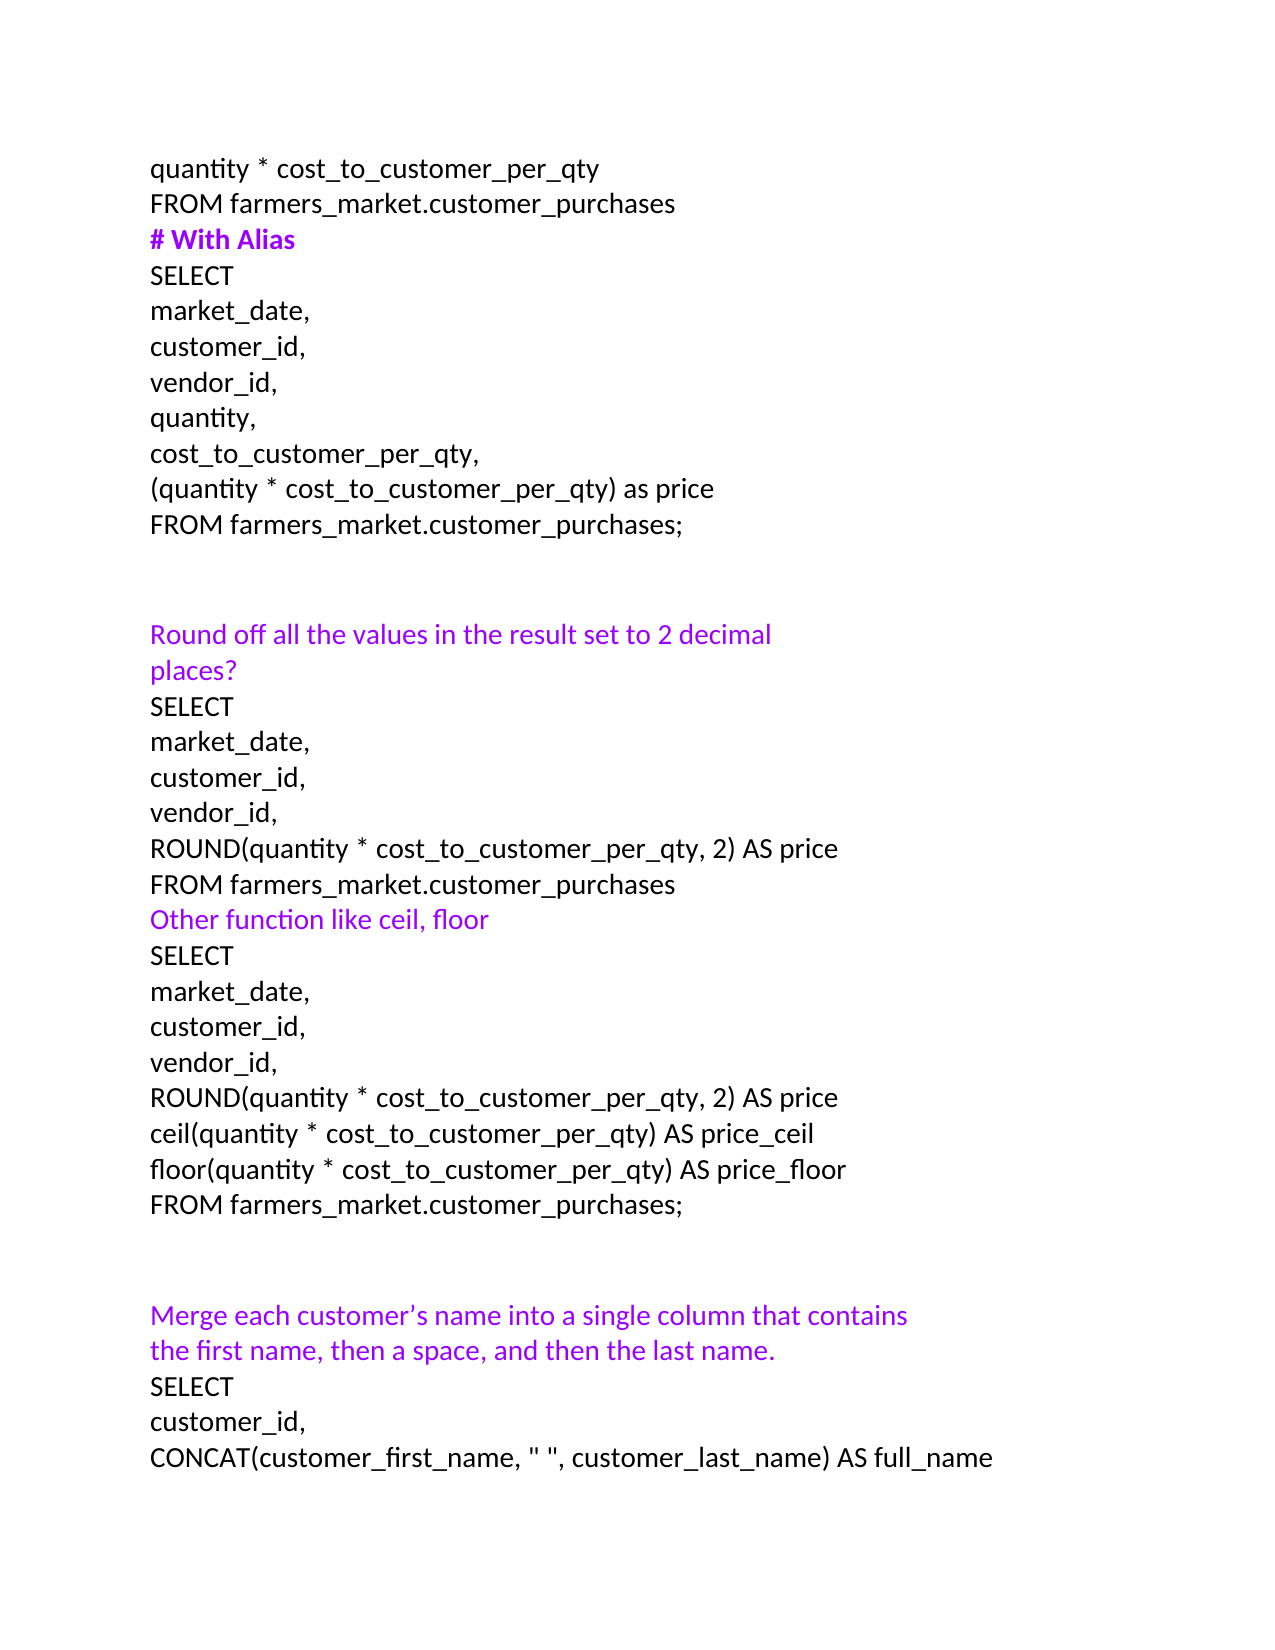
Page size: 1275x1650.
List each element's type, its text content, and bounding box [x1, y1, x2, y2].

text Other function like ceil, floor [150, 901, 1125, 937]
text CONCAT(customer_first_name, " ", customer_last_name) AS full_name [150, 1439, 1125, 1475]
text the first name, then a space, and then the last name. [150, 1332, 1125, 1368]
text vendor_id, [150, 794, 1125, 830]
text customer_id, [150, 1008, 1125, 1044]
text market_date, [150, 973, 1125, 1008]
text quantity, [150, 399, 1125, 435]
text floor(quantity * cost_to_customer_per_qty) AS price_floor [150, 1151, 1125, 1186]
text market_date, [150, 292, 1125, 328]
text FROM farmers_market.customer_purchases; [150, 506, 1125, 542]
text vendor_id, [150, 364, 1125, 399]
text market_date, [150, 723, 1125, 759]
text SELECT [150, 688, 1125, 723]
text SELECT [150, 1368, 1125, 1403]
text customer_id, [150, 328, 1125, 364]
text SELECT [150, 257, 1125, 292]
text (quantity * cost_to_customer_per_qty) as price [150, 471, 1125, 506]
text Merge each customer’s name into a single column that contains [150, 1297, 1125, 1332]
text FROM farmers_market.customer_purchases; [150, 1186, 1125, 1222]
text SELECT [150, 937, 1125, 973]
text places? [150, 652, 1125, 688]
text ROUND(quantity * cost_to_customer_per_qty, 2) AS price [150, 830, 1125, 866]
text customer_id, [150, 1403, 1125, 1439]
text FROM farmers_market.customer_purchases [150, 866, 1125, 901]
text vendor_id, [150, 1044, 1125, 1079]
text # With Alias [150, 221, 1125, 257]
text ROUND(quantity * cost_to_customer_per_qty, 2) AS price [150, 1079, 1125, 1115]
text FROM farmers_market.customer_purchases [150, 186, 1125, 221]
text ceil(quantity * cost_to_customer_per_qty) AS price_ceil [150, 1115, 1125, 1151]
text cost_to_customer_per_qty, [150, 435, 1125, 471]
text quantity * cost_to_customer_per_qty [150, 150, 1125, 186]
text customer_id, [150, 759, 1125, 794]
text Round off all the values in the result set to 2 decimal [150, 616, 1125, 652]
